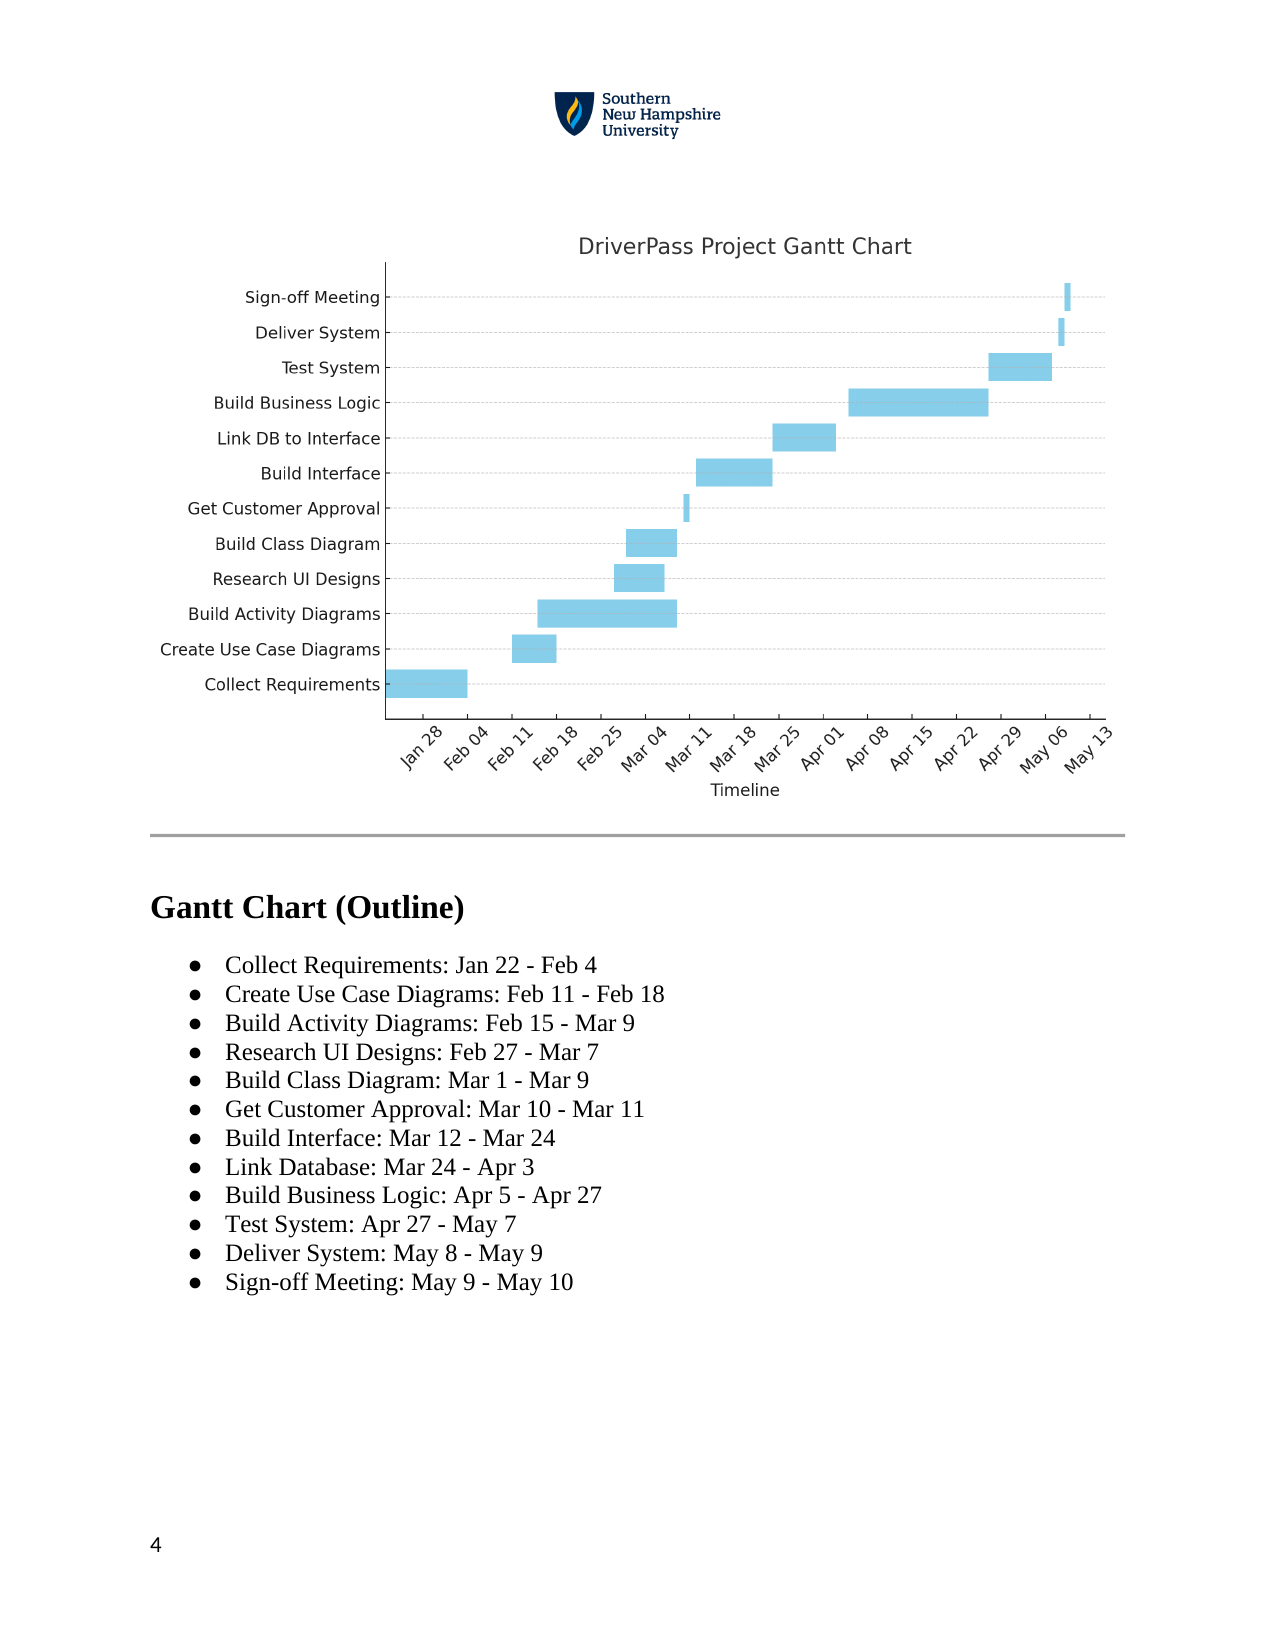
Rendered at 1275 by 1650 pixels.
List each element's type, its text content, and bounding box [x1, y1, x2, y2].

list Collect Requirements: Jan 22 - Feb 4 [187, 951, 1125, 979]
list Build Business Logic: Apr 5 - Apr 27 [187, 1181, 1125, 1209]
list Build Activity Diagrams: Feb 15 - Mar 9 [187, 1008, 1125, 1037]
list Get Customer Approval: Mar 10 - Mar 11 [187, 1094, 1125, 1123]
list Research UI Designs: Feb 27 - Mar 7 [187, 1037, 1125, 1066]
list Deliver System: May 8 - May 9 [187, 1238, 1125, 1267]
list Create Use Case Diagrams: Feb 11 - Feb 18 [187, 979, 1125, 1008]
picture [546, 75, 729, 154]
list Build Interface: Mar 12 - Mar 24 [187, 1123, 1125, 1152]
picture [150, 227, 1125, 809]
text Gantt Chart (Outline) [150, 887, 1125, 926]
list Build Class Diagram: Mar 1 - Mar 9 [187, 1066, 1125, 1094]
list Sign-off Meeting: May 9 - May 10 [187, 1267, 1125, 1296]
list Test System: Apr 27 - May 7 [187, 1209, 1125, 1238]
list Link Database: Mar 24 - Apr 3 [187, 1152, 1125, 1181]
